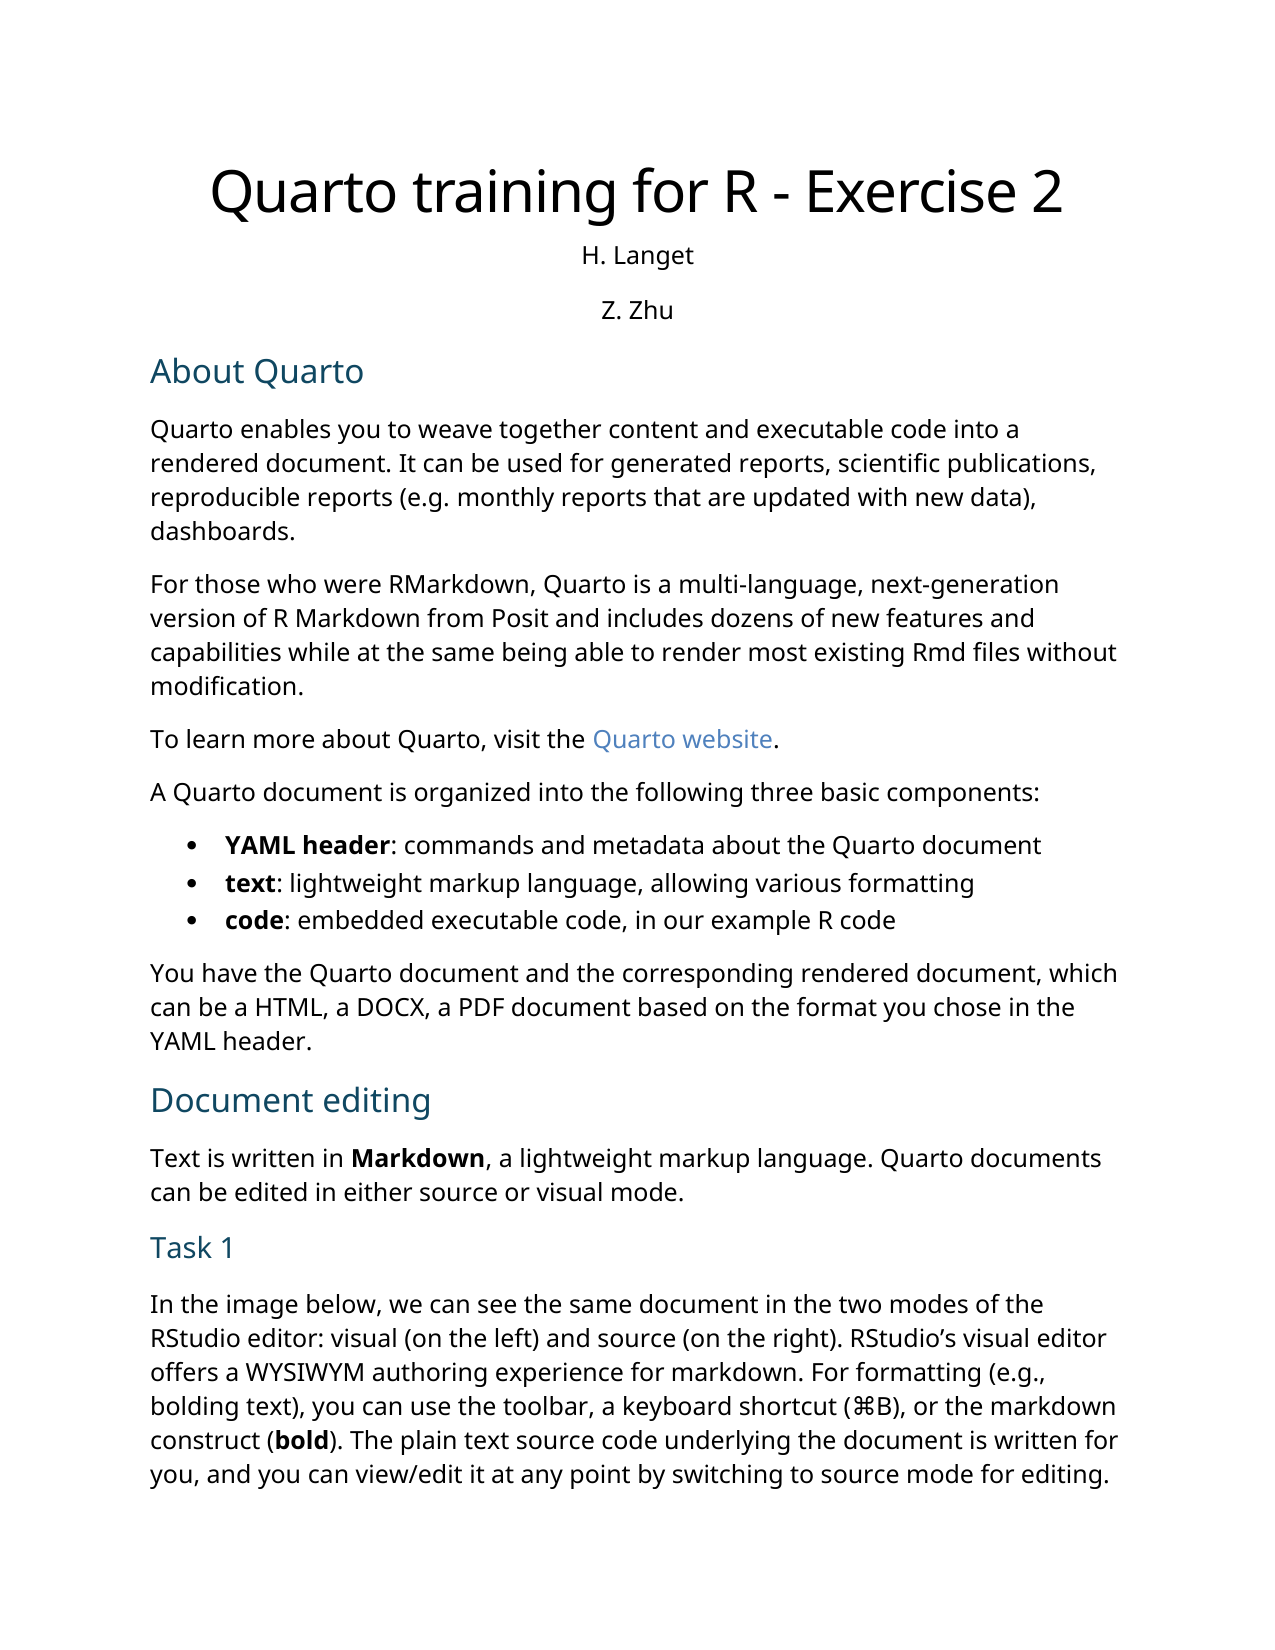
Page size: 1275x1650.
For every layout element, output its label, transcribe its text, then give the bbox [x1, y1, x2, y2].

text Text is written in Markdown, a lightweight markup language. Quarto documents can be edited in either source or visual mode. [150, 1141, 1125, 1209]
text You have the Quarto document and the corresponding rendered document, which can be a HTML, a DOCX, a PDF document based on the format you chose in the YAML header. [150, 956, 1125, 1058]
text H. Langet [150, 238, 1125, 272]
subtitle Task 1 [150, 1228, 1125, 1267]
text Quarto enables you to weave together content and executable code into a rendered document. It can be used for generated reports, scientific publications, reproducible reports (e.g. monthly reports that are updated with new data), dashboards. [150, 412, 1125, 548]
list text: lightweight markup language, allowing various formatting [187, 865, 1125, 899]
list code: embedded executable code, in our example R code [187, 903, 1125, 937]
subtitle About Quarto [150, 348, 1125, 393]
subtitle Document editing [150, 1077, 1125, 1122]
text For those who were RMarkdown, Quarto is a multi-language, next-generation version of R Markdown from Posit and includes dozens of new features and capabilities while at the same being able to render most existing Rmd files without modification. [150, 567, 1125, 703]
text To learn more about Quarto, visit the Quarto website. [150, 722, 1125, 756]
title Quarto training for R - Exercise 2 [150, 150, 1125, 229]
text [150, 1286, 1125, 1491]
list YAML header: commands and metadata about the Quarto document [187, 827, 1125, 861]
text Z. Zhu [150, 293, 1125, 327]
text A Quarto document is organized into the following three basic components: [150, 774, 1125, 809]
